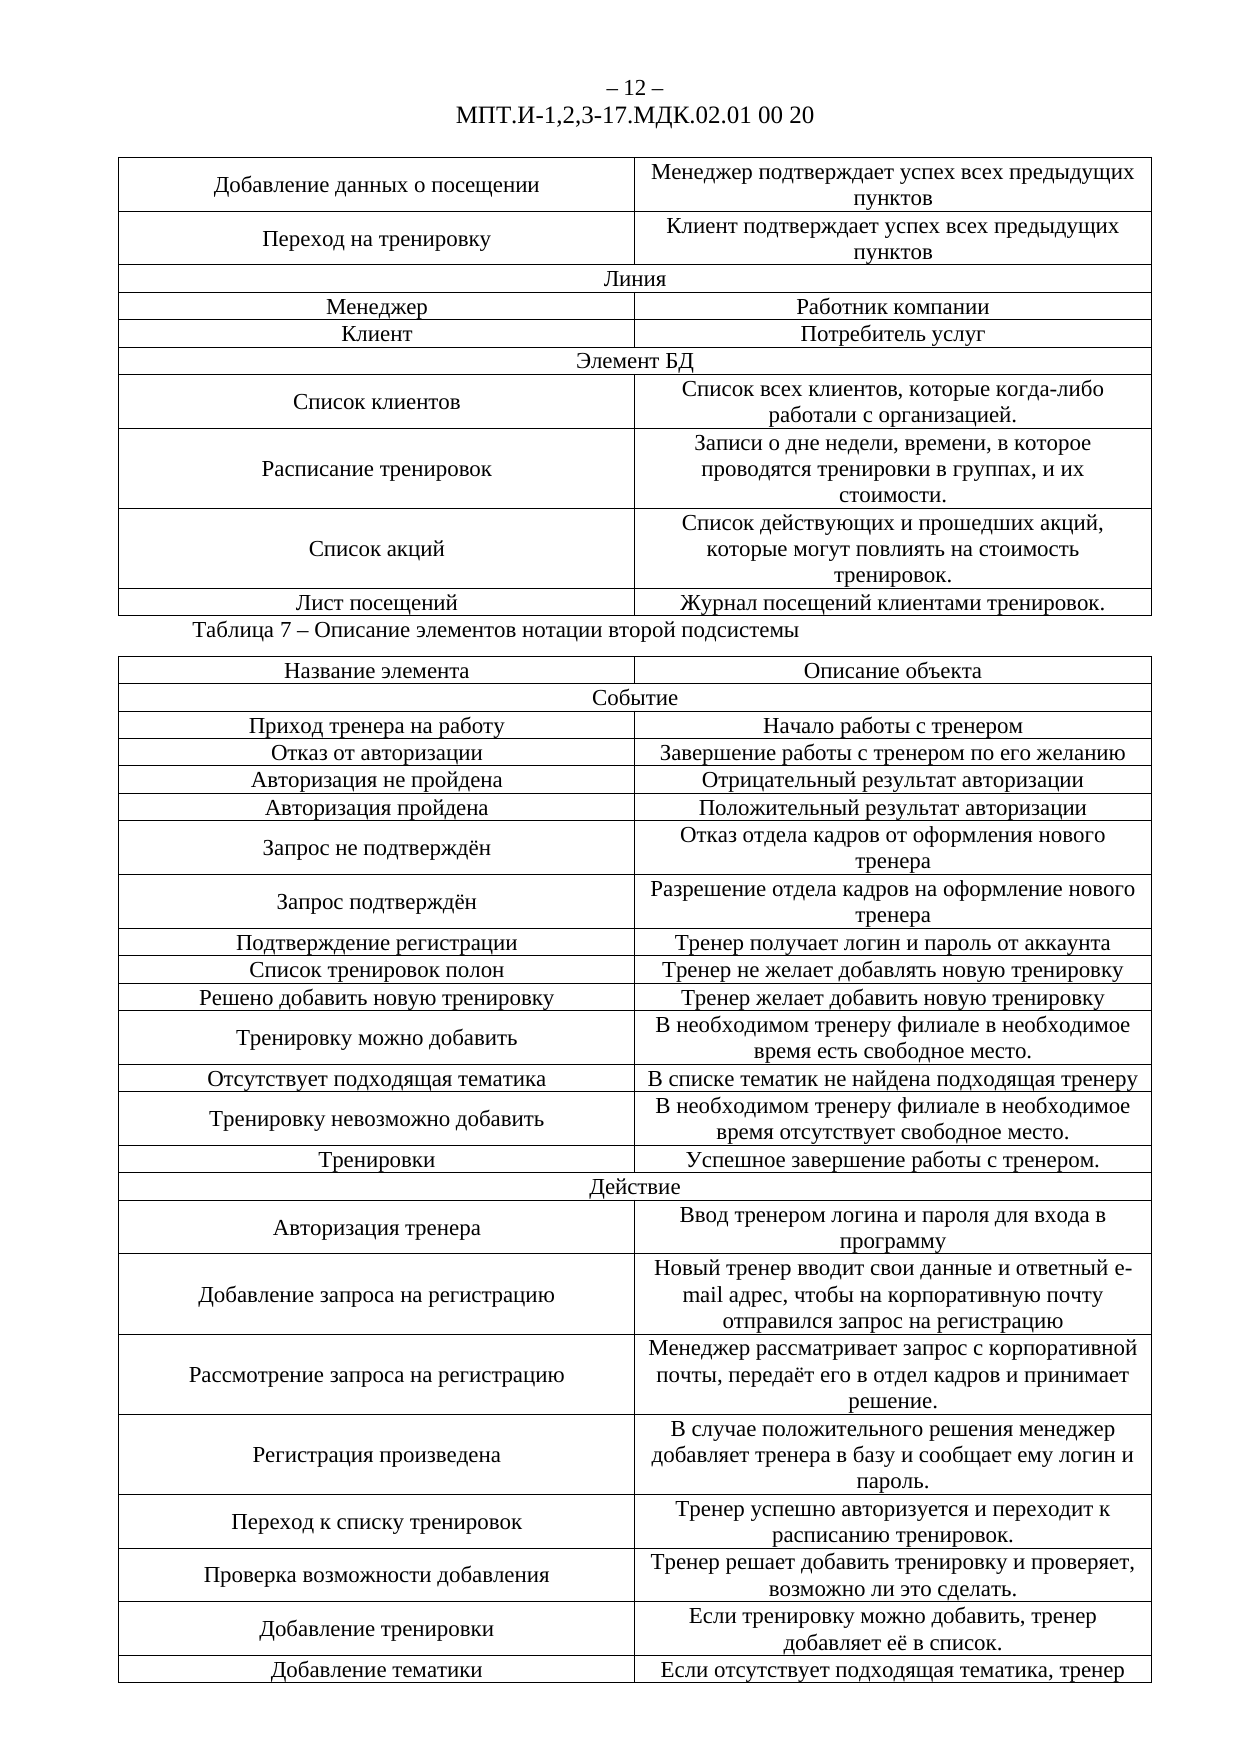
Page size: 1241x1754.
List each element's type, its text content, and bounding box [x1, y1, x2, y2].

table_cell Авторизация тренера [119, 1201, 634, 1253]
table_cell Решено добавить новую тренировку [119, 984, 634, 1010]
table_cell Тренер получает логин и пароль от аккаунта [635, 929, 1151, 955]
table_cell Добавление запроса на регистрацию [119, 1254, 634, 1333]
table_cell Список всех клиентов, которые когда-либо работали с организацией. [635, 375, 1151, 428]
table_cell Элемент БД [119, 348, 1151, 374]
table_cell Подтверждение регистрации [119, 929, 634, 955]
table_cell Регистрация произведена [119, 1415, 634, 1494]
table_cell Запрос не подтверждён [119, 821, 634, 874]
table_cell Тренер желает добавить новую тренировку [635, 984, 1151, 1010]
table_cell Записи о дне недели, времени, в которое проводятся тренировки в группах, и их стоимости. [635, 429, 1151, 508]
table_cell Менеджер [119, 293, 634, 319]
table_cell Отказ отдела кадров от оформления нового тренера [635, 821, 1151, 874]
table_cell Отсутствует подходящая тематика [119, 1065, 634, 1091]
text Таблица 7 – Описание элементов нотации второй подсистемы [118, 616, 1152, 643]
table_cell Расписание тренировок [119, 429, 634, 508]
table_cell Тренировку можно добавить [119, 1011, 634, 1064]
table_cell В необходимом тренеру филиале в необходимое время отсутствует свободное место. [635, 1092, 1151, 1145]
table_cell Событие [119, 684, 1151, 711]
table_cell Новый тренер вводит свои данные и ответный e-mail адрес, чтобы на корпоративную почту отправился запрос на регистрацию [635, 1254, 1151, 1333]
table_cell Приход тренера на работу [119, 712, 634, 738]
table_cell Начало работы с тренером [635, 712, 1151, 738]
table_cell Журнал посещений клиентами тренировок. [635, 589, 1151, 615]
table_cell Тренер успешно авторизуется и переходит к расписанию тренировок. [635, 1495, 1151, 1547]
table_cell Положительный результат авторизации [635, 794, 1151, 820]
table_cell Рассмотрение запроса на регистрацию [119, 1335, 634, 1413]
table_cell Клиент [119, 320, 634, 347]
table_cell В случае положительного решения менеджер добавляет тренера в базу и сообщает ему логин и пароль. [635, 1415, 1151, 1494]
table_cell Добавление тематики [119, 1656, 634, 1682]
table_cell Тренер не желает добавлять новую тренировку [635, 956, 1151, 982]
table_header Название элемента [119, 657, 634, 683]
table_cell Отказ от авторизации [119, 739, 634, 765]
table_cell Авторизация пройдена [119, 794, 634, 820]
table_cell Успешное завершение работы с тренером. [635, 1146, 1151, 1172]
table_cell Потребитель услуг [635, 320, 1151, 347]
table_cell Действие [119, 1173, 1151, 1199]
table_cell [635, 1656, 1151, 1682]
table_cell Список действующих и прошедших акций, которые могут повлиять на стоимость тренировок. [635, 509, 1151, 588]
table_cell Если тренировку можно добавить, тренер добавляет её в список. [635, 1602, 1151, 1655]
table_cell Переход к списку тренировок [119, 1495, 634, 1547]
table_cell Добавление данных о посещении [119, 158, 634, 211]
table_cell Завершение работы с тренером по его желанию [635, 739, 1151, 765]
table_cell В списке тематик не найдена подходящая тренеру [635, 1065, 1151, 1091]
table_cell Отрицательный результат авторизации [635, 766, 1151, 793]
table_cell Разрешение отдела кадров на оформление нового тренера [635, 875, 1151, 928]
table_cell Тренировку невозможно добавить [119, 1092, 634, 1145]
table_cell Работник компании [635, 293, 1151, 319]
table_cell Добавление тренировки [119, 1602, 634, 1655]
table_cell Менеджер рассматривает запрос с корпоративной почты, передаёт его в отдел кадров и принимает решение. [635, 1335, 1151, 1413]
table_cell Список акций [119, 509, 634, 588]
table_cell Тренировки [119, 1146, 634, 1172]
table_cell Ввод тренером логина и пароля для входа в программу [635, 1201, 1151, 1253]
table_cell Список тренировок полон [119, 956, 634, 982]
table_cell Переход на тренировку [119, 212, 634, 264]
table_cell В необходимом тренеру филиале в необходимое время есть свободное место. [635, 1011, 1151, 1064]
table_cell Тренер решает добавить тренировку и проверяет, возможно ли это сделать. [635, 1549, 1151, 1601]
table_cell Список клиентов [119, 375, 634, 428]
table_cell Линия [119, 265, 1151, 292]
table_cell Авторизация не пройдена [119, 766, 634, 793]
table_cell Запрос подтверждён [119, 875, 634, 928]
table_cell Лист посещений [119, 589, 634, 615]
table_cell Клиент подтверждает успех всех предыдущих пунктов [635, 212, 1151, 264]
table_cell Проверка возможности добавления [119, 1549, 634, 1601]
table_cell Менеджер подтверждает успех всех предыдущих пунктов [635, 158, 1151, 211]
table_header Описание объекта [635, 657, 1151, 683]
